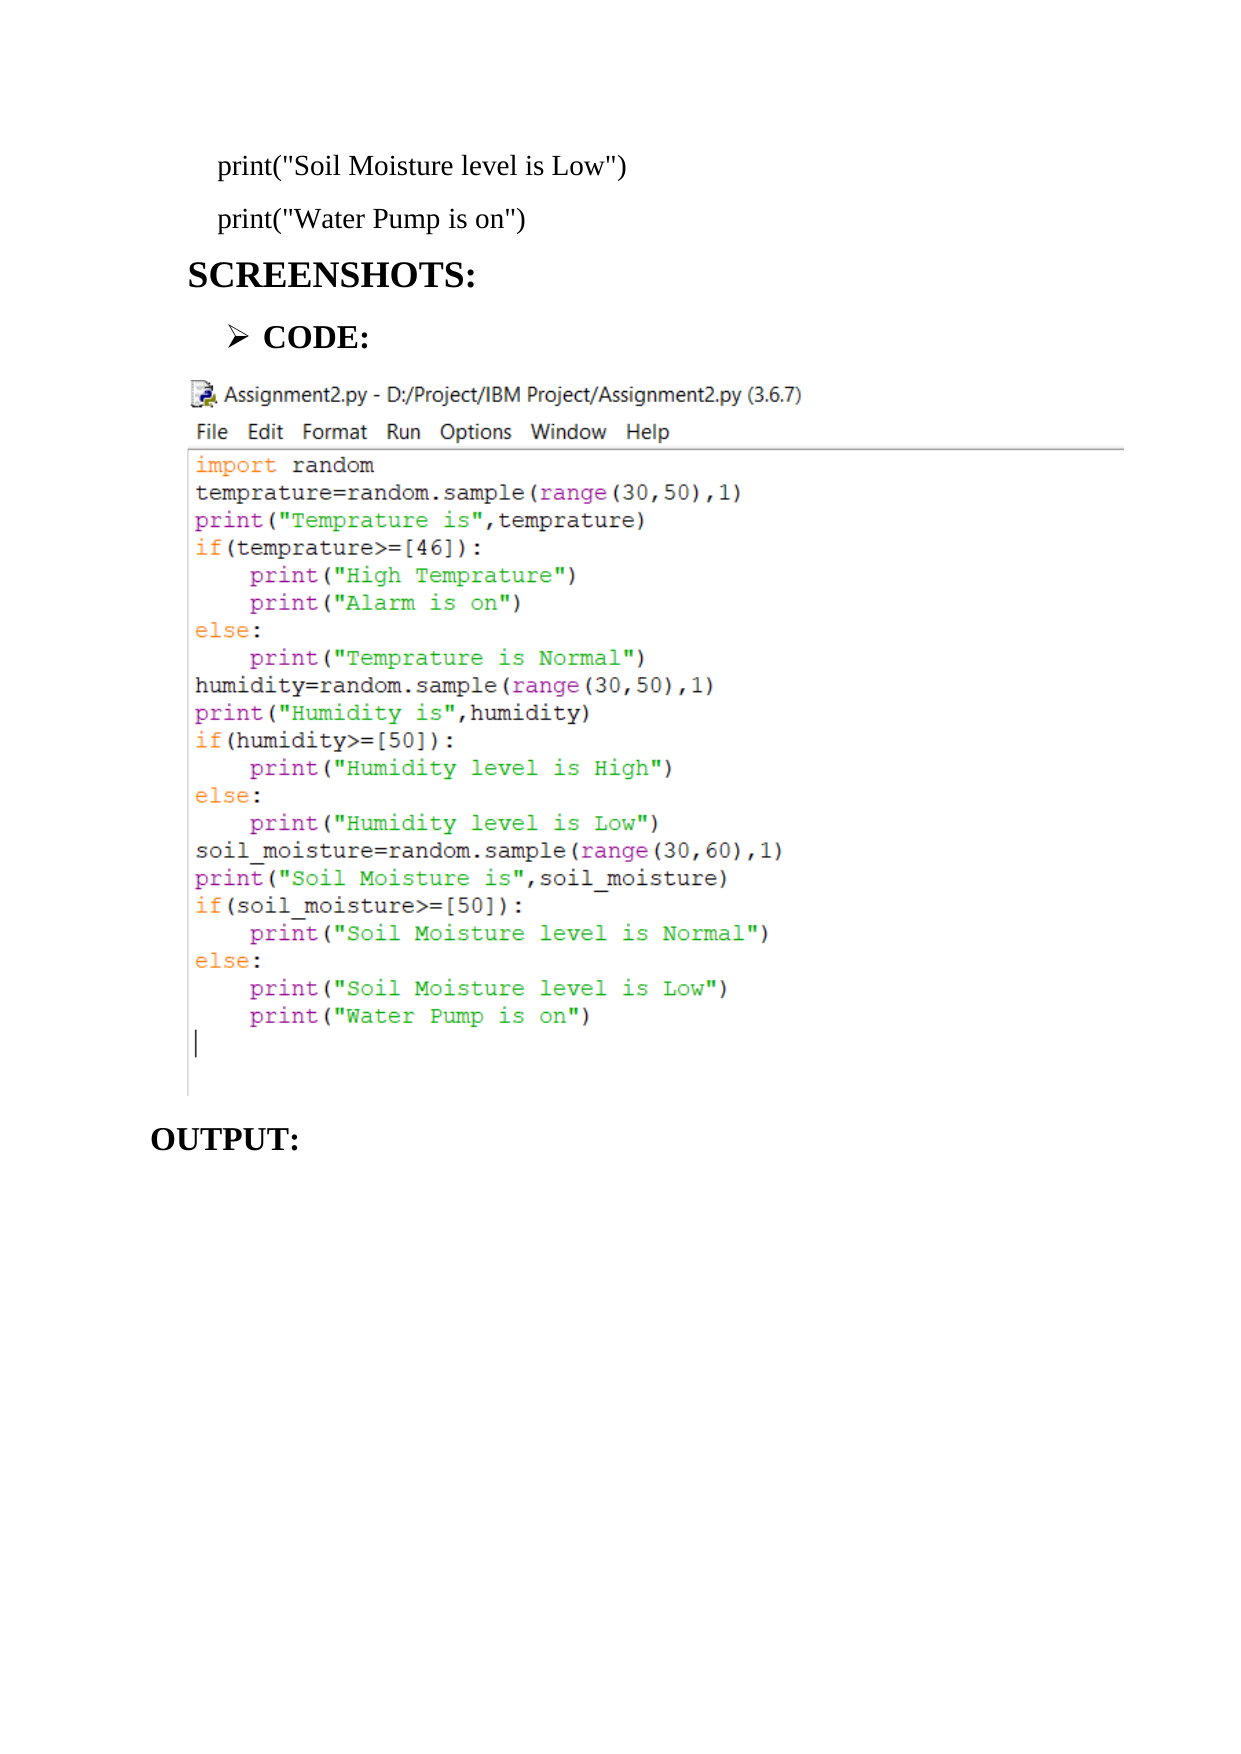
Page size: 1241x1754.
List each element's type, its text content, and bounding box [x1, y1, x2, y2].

subtitle SCREENSHOTS: [187, 254, 1151, 297]
list CODE: [225, 317, 1151, 355]
picture [187, 380, 1124, 1096]
text print("Soil Moisture level is Low") print("Water Pump is on") [217, 148, 767, 234]
